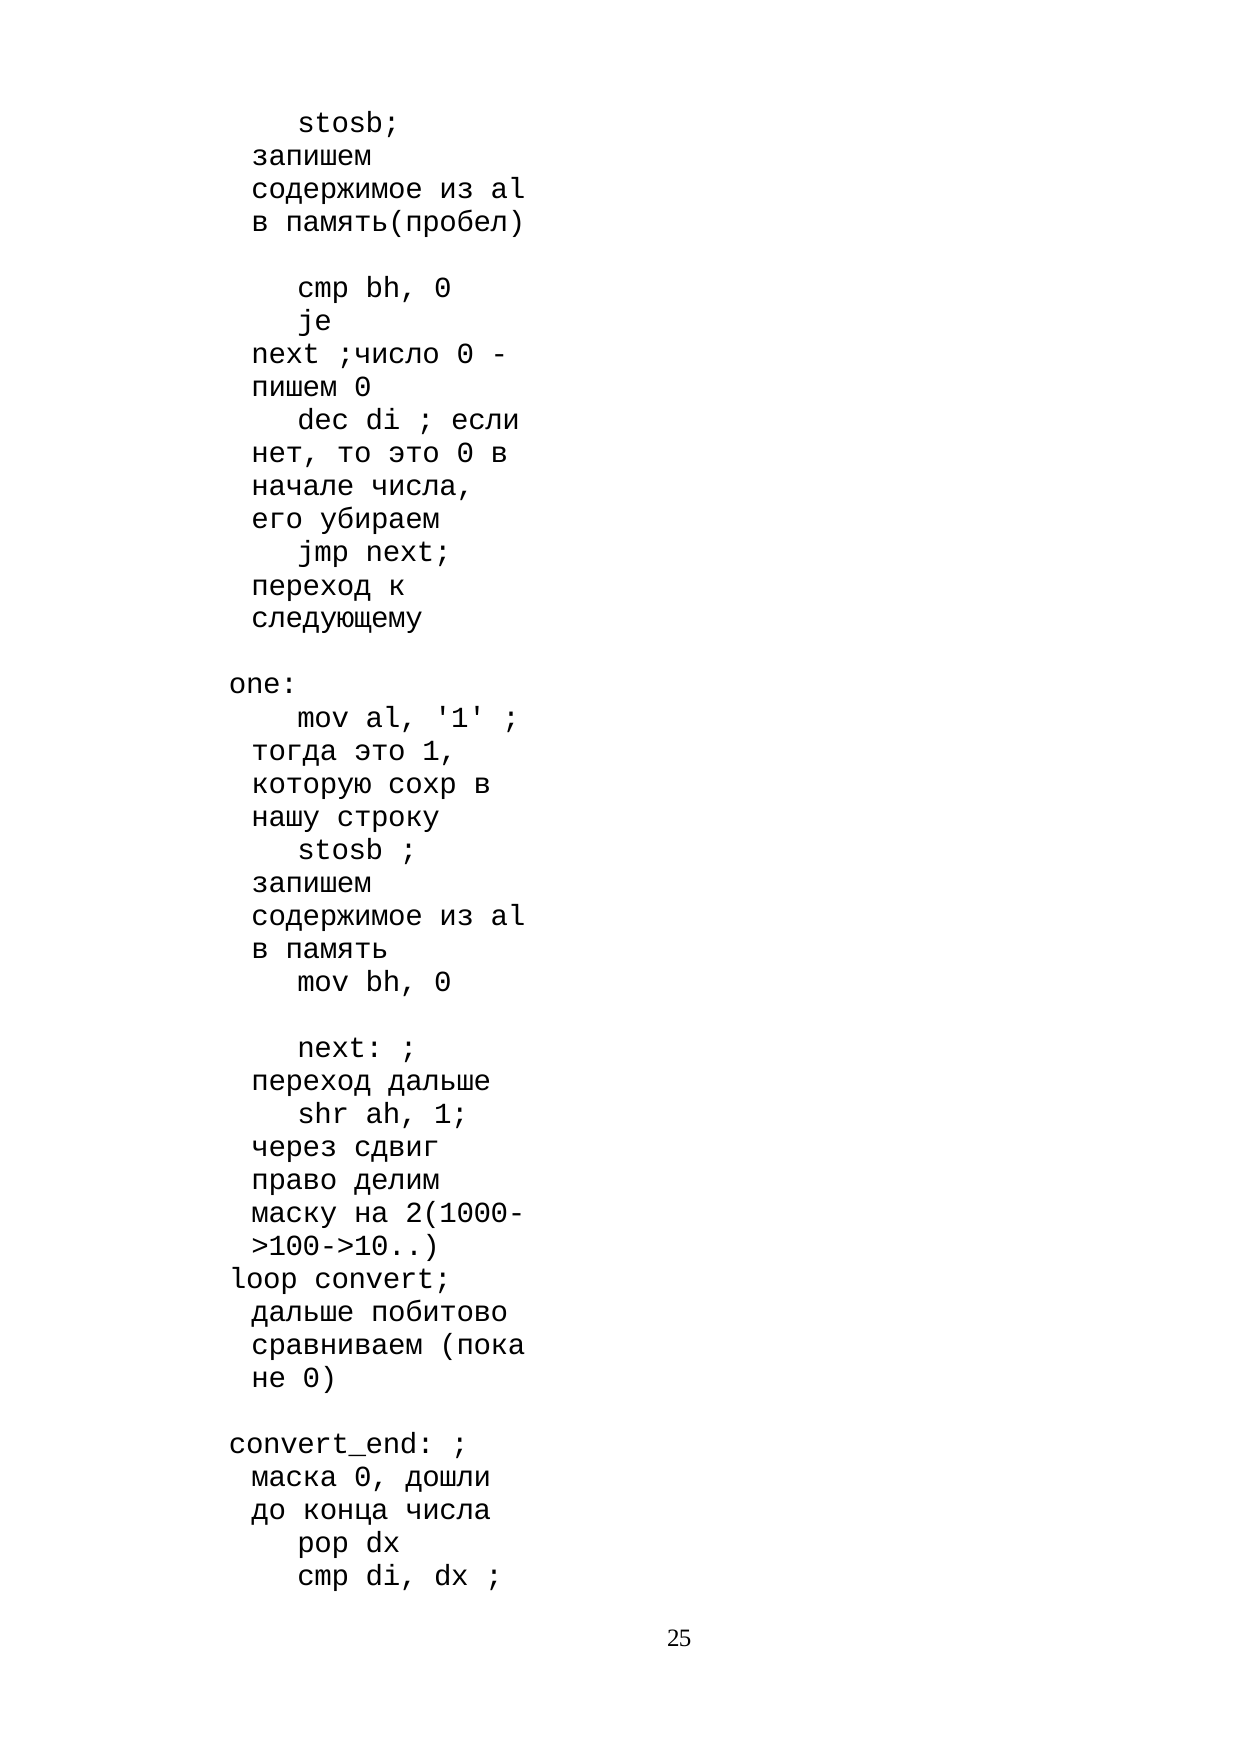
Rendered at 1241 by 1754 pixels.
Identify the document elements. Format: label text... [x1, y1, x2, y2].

text jmp next; переход к следующему [177, 538, 528, 637]
text loop convert; дальше побитово сравниваем (пока не 0) [177, 1264, 528, 1396]
text dec di ; если нет, то это 0 в начале числа, его убираем [177, 406, 528, 538]
text convert_end: ; маска 0, дошли до конца числа [177, 1429, 528, 1528]
text stosb; запишем содержимое из al в память(пробел) [177, 108, 528, 240]
text pop dx [177, 1528, 528, 1561]
text cmp bh, 0 [177, 273, 528, 306]
text next: ; переход дальше [177, 1033, 528, 1099]
text mov bh, 0 [177, 967, 528, 1000]
text one: [177, 670, 528, 703]
text cmp di, dx ; [177, 1561, 528, 1594]
text mov al, '1' ; тогда это 1, которую сохр в нашу строку [177, 703, 528, 835]
text stosb ; запишем содержимое из al в память [177, 835, 528, 967]
text shr ah, 1; через сдвиг право делим маску на 2(1000->100->10..) [177, 1099, 528, 1264]
text je next ;число 0 - пишем 0 [177, 306, 528, 406]
